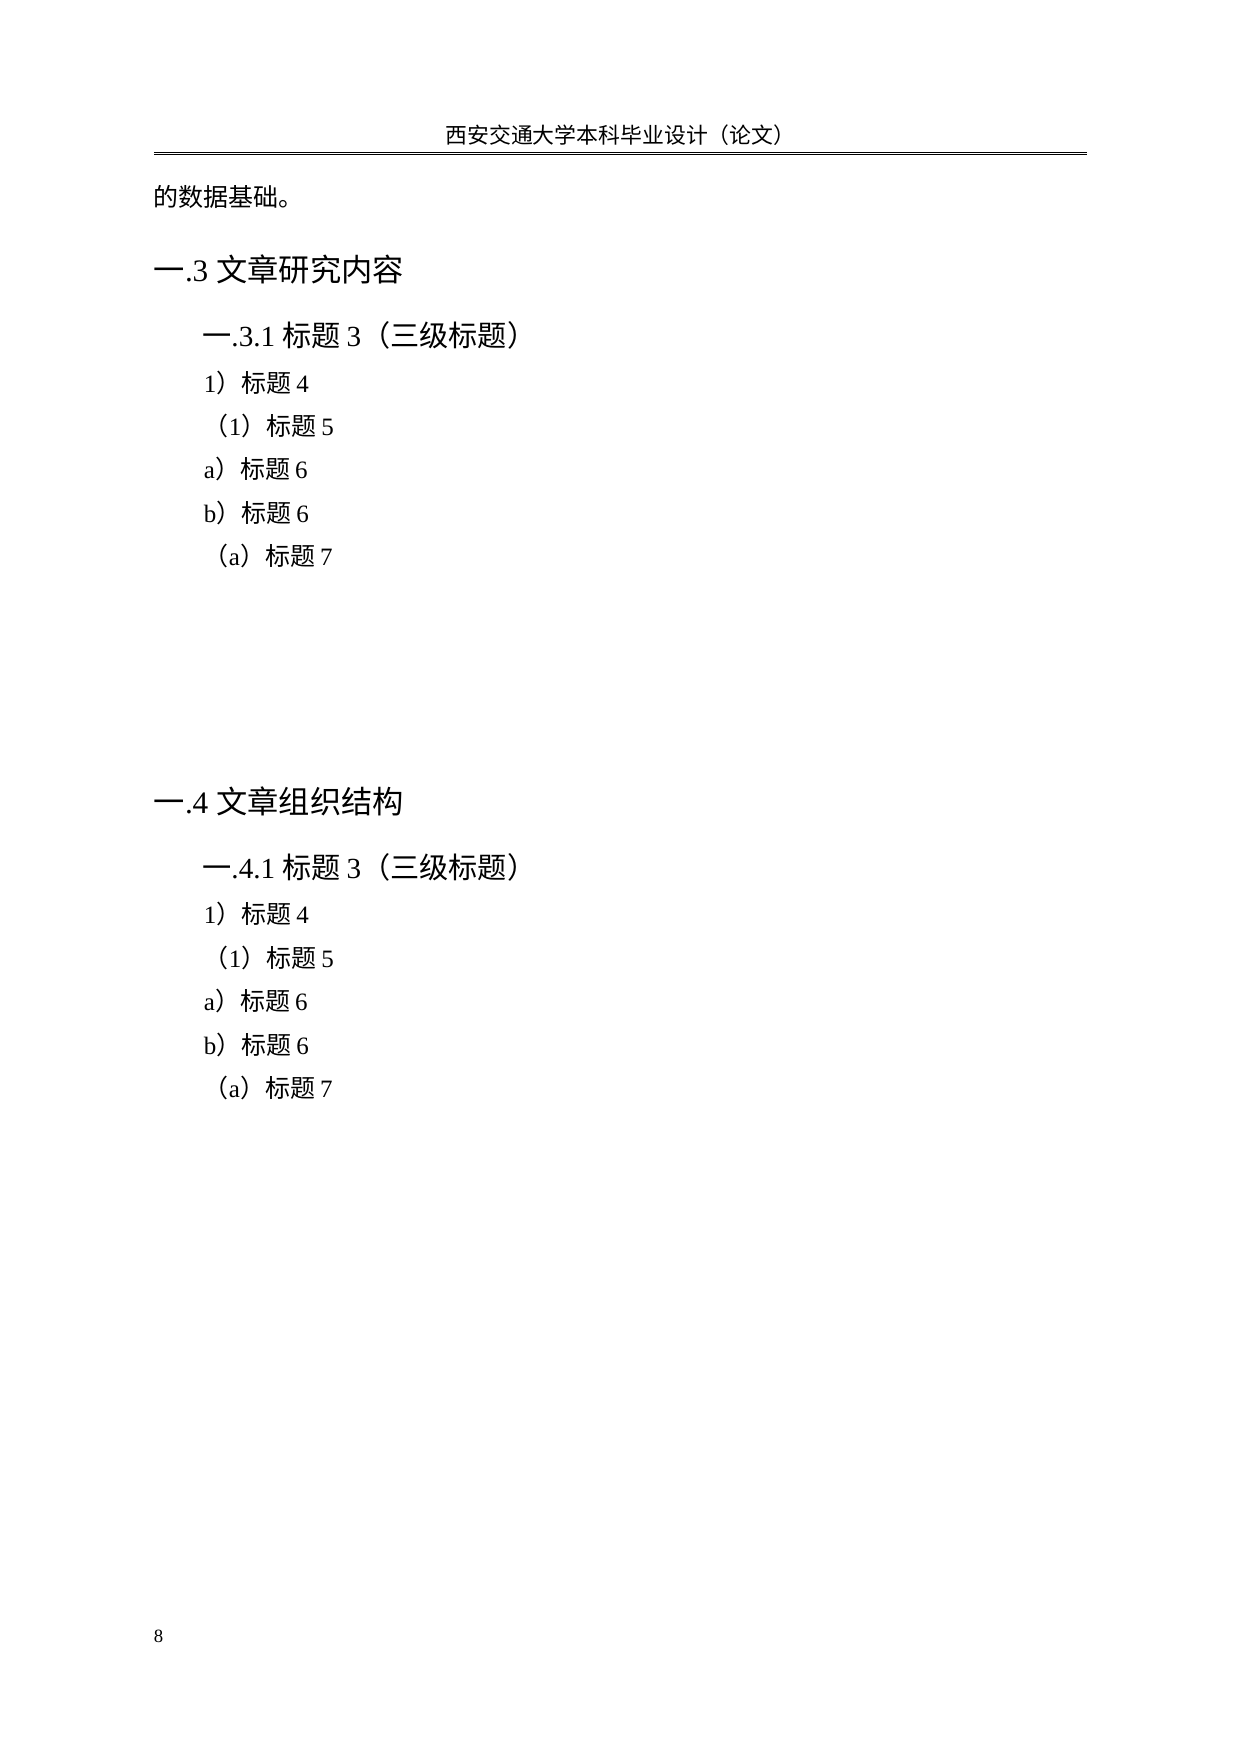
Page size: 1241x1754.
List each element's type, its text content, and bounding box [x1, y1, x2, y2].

subtitle 1）标题4 [203, 895, 1087, 931]
subtitle b）标题6 [203, 493, 1087, 529]
subtitle 标题3（三级标题） [202, 312, 1087, 354]
subtitle （1）标题5 [203, 406, 1087, 443]
subtitle a）标题6 [203, 982, 1087, 1018]
subtitle 文章研究内容 [153, 246, 1087, 291]
subtitle （a）标题7 [203, 537, 1087, 573]
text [153, 177, 1087, 213]
subtitle （a）标题7 [203, 1069, 1087, 1105]
subtitle （1）标题5 [203, 938, 1087, 975]
subtitle a）标题6 [203, 450, 1087, 486]
subtitle 标题3（三级标题） [202, 844, 1087, 887]
subtitle b）标题6 [203, 1025, 1087, 1062]
subtitle 1）标题4 [203, 363, 1087, 399]
subtitle 文章组织结构 [153, 778, 1087, 823]
